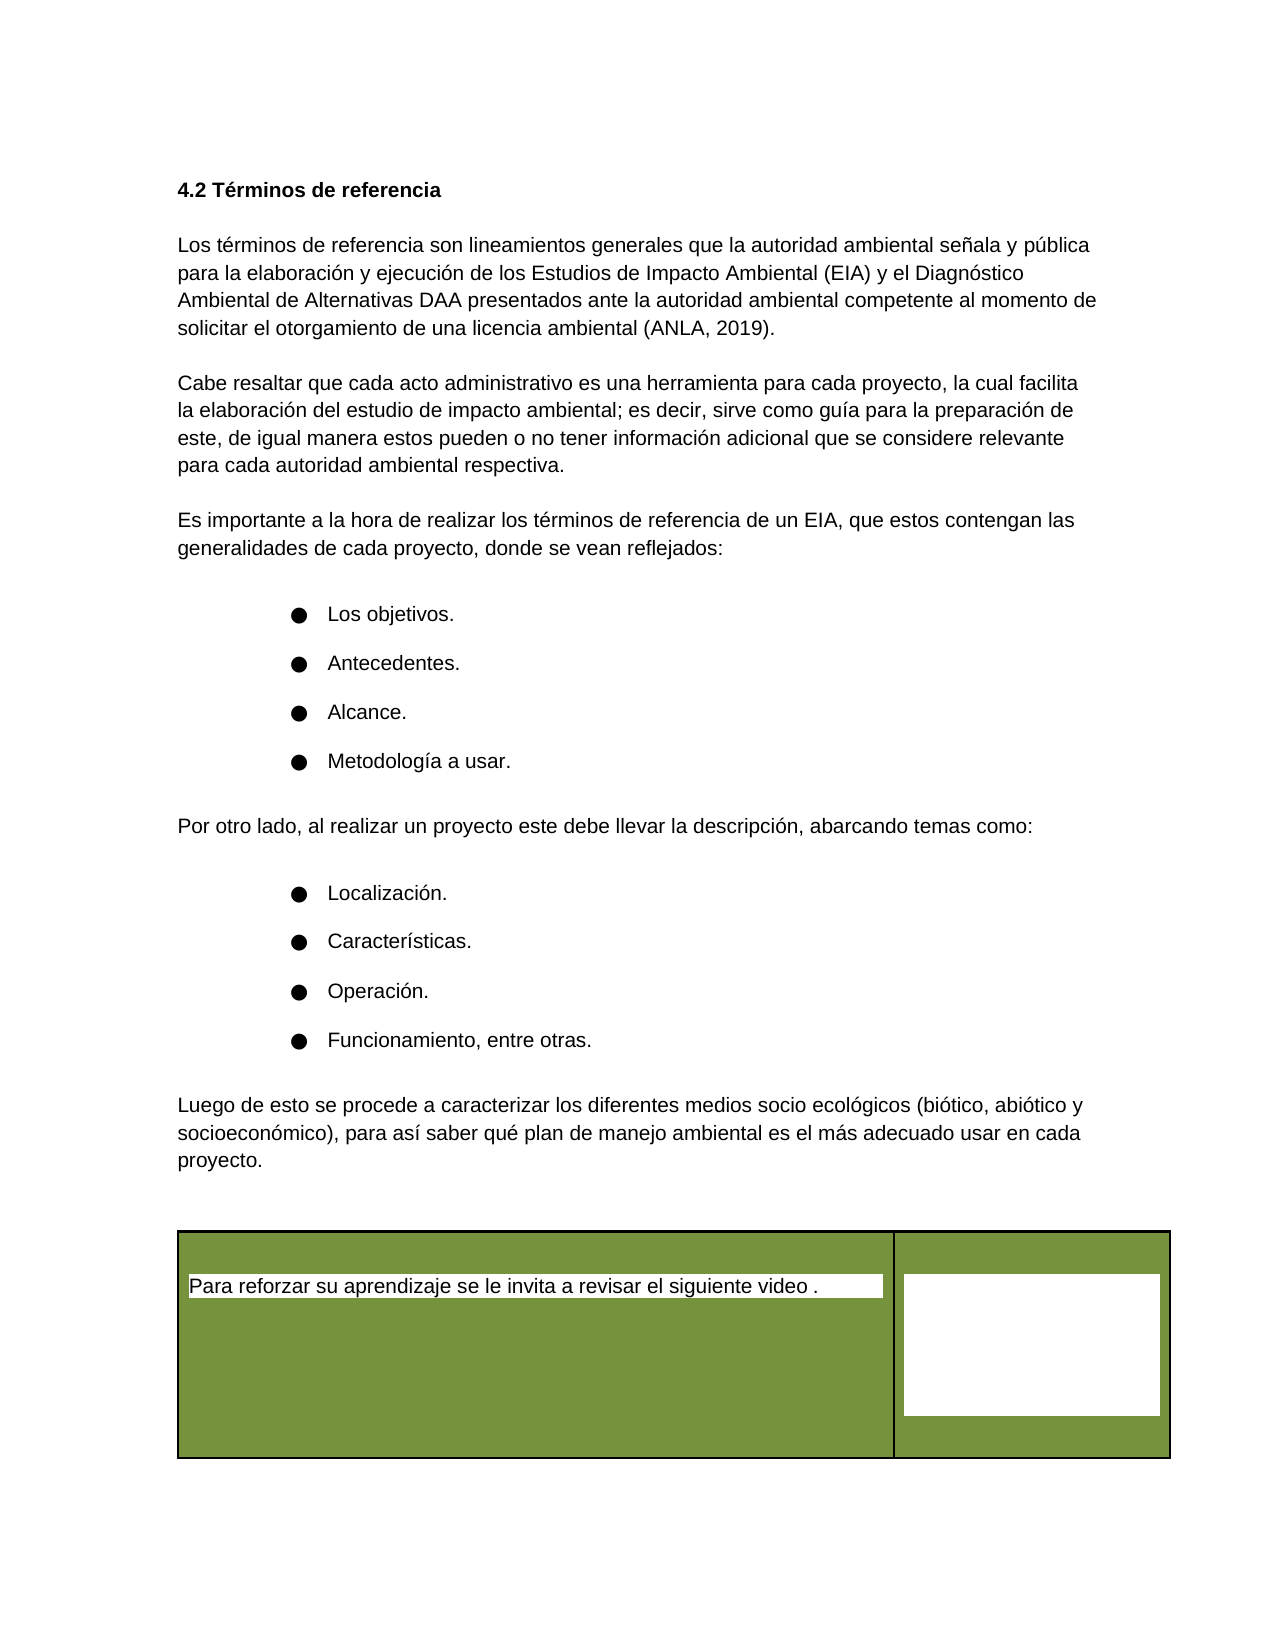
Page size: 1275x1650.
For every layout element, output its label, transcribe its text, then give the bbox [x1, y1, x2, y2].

list Los objetivos. [290, 590, 1098, 633]
list Metodología a usar. [290, 737, 1098, 780]
list Antecedentes. [290, 639, 1098, 682]
list Operación. [290, 967, 1098, 1010]
list Localización. [290, 869, 1098, 912]
text 4.2 Términos de referencia [177, 178, 1098, 202]
list Alcance. [290, 688, 1098, 731]
text Luego de esto se procede a caracterizar los diferentes medios socio ecológicos (biótico, abiótico y socioeconómico), para así saber qué plan de manejo ambiental es el más adecuado usar en cada proyecto. [177, 1093, 1098, 1172]
text Por otro lado, al realizar un proyecto este debe llevar la descripción, abarcando temas como: [177, 814, 1098, 838]
list Funcionamiento, entre otras. [290, 1016, 1098, 1059]
list Características. [290, 918, 1098, 961]
table_header [895, 1233, 1169, 1457]
text Cabe resaltar que cada acto administrativo es una herramienta para cada proyecto, la cual facilita la elaboración del estudio de impacto ambiental; es decir, sirve como guía para la preparación de este, de igual manera estos pueden o no tener información adicional que se considere relevante para cada autoridad ambiental respectiva. [177, 370, 1098, 477]
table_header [179, 1233, 893, 1457]
text Los términos de referencia son lineamientos generales que la autoridad ambiental señala y pública para la elaboración y ejecución de los Estudios de Impacto Ambiental (EIA) y el Diagnóstico Ambiental de Alternativas DAA presentados ante la autoridad ambiental competente al momento de solicitar el otorgamiento de una licencia ambiental (ANLA, 2019). [177, 233, 1098, 339]
text Es importante a la hora de realizar los términos de referencia de un EIA, que estos contengan las generalidades de cada proyecto, donde se vean reflejados: [177, 508, 1098, 559]
